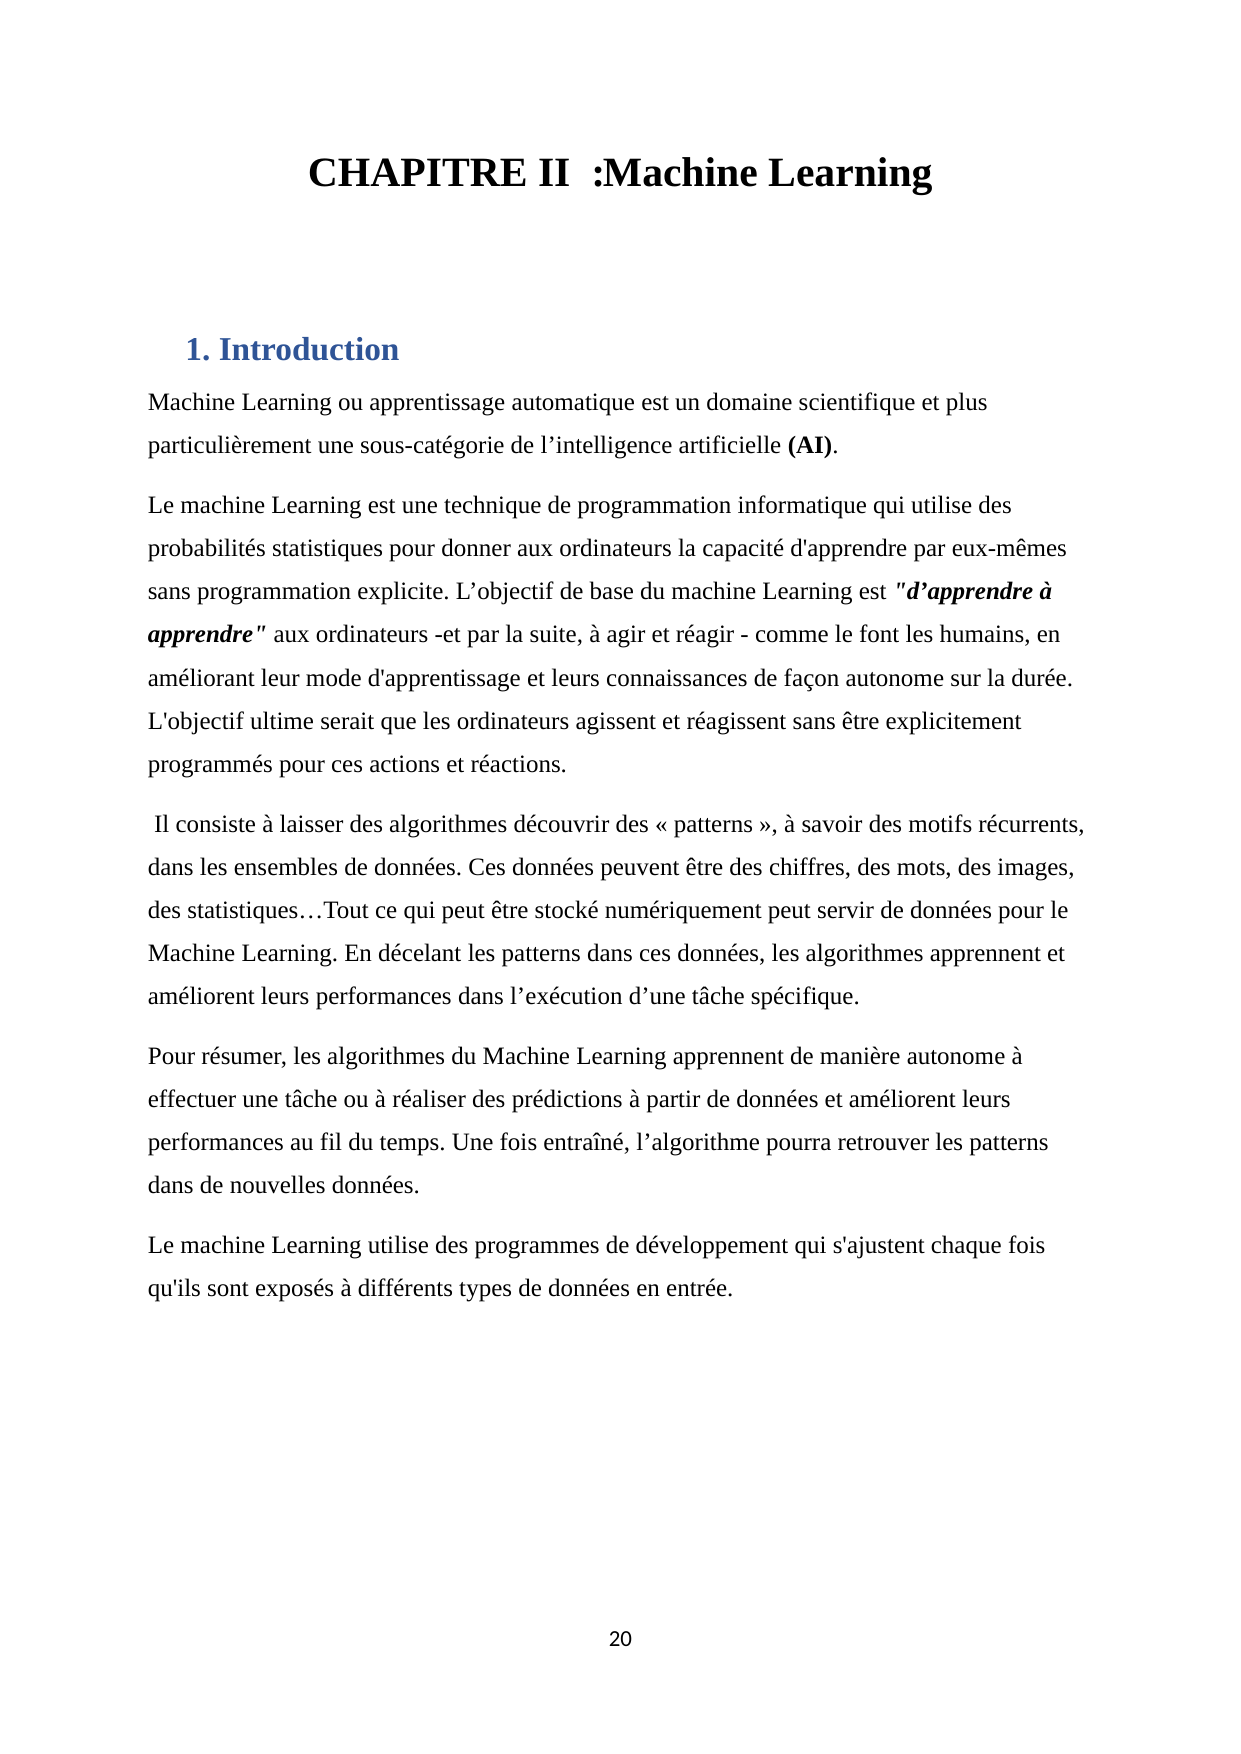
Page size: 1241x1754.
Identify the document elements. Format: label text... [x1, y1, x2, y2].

text Le machine Learning est une technique de programmation informatique qui utilise des probabilités statistiques pour donner aux ordinateurs la capacité d'apprendre par eux-mêmes sans programmation explicite. L’objectif de base du machine Learning est "d’apprendre à apprendre" aux ordinateurs -et par la suite, à agir et réagir - comme le font les humains, en améliorant leur mode d'apprentissage et leurs connaissances de façon autonome sur la durée. L'objectif ultime serait que les ordinateurs agissent et réagissent sans être explicitement programmés pour ces actions et réactions. [148, 490, 1093, 778]
text Pour résumer, les algorithmes du Machine Learning apprennent de manière autonome à effectuer une tâche ou à réaliser des prédictions à partir de données et améliorent leurs performances au fil du temps. Une fois entraîné, l’algorithme pourra retrouver les patterns dans de nouvelles données. [148, 1041, 1093, 1199]
title Machine Learning [148, 148, 1093, 196]
subtitle Introduction [185, 330, 1093, 368]
text Machine Learning ou apprentissage automatique est un domaine scientifique et plus particulièrement une sous-catégorie de l’intelligence artificielle (AI). [148, 387, 1093, 459]
text Le machine Learning utilise des programmes de développement qui s'ajustent chaque fois qu'ils sont exposés à différents types de données en entrée. [148, 1230, 1093, 1302]
text Il consiste à laisser des algorithmes découvrir des « patterns », à savoir des motifs récurrents, dans les ensembles de données. Ces données peuvent être des chiffres, des mots, des images, des statistiques…Tout ce qui peut être stocké numériquement peut servir de données pour le Machine Learning. En décelant les patterns dans ces données, les algorithmes apprennent et améliorent leurs performances dans l’exécution d’une tâche spécifique. [148, 809, 1093, 1010]
